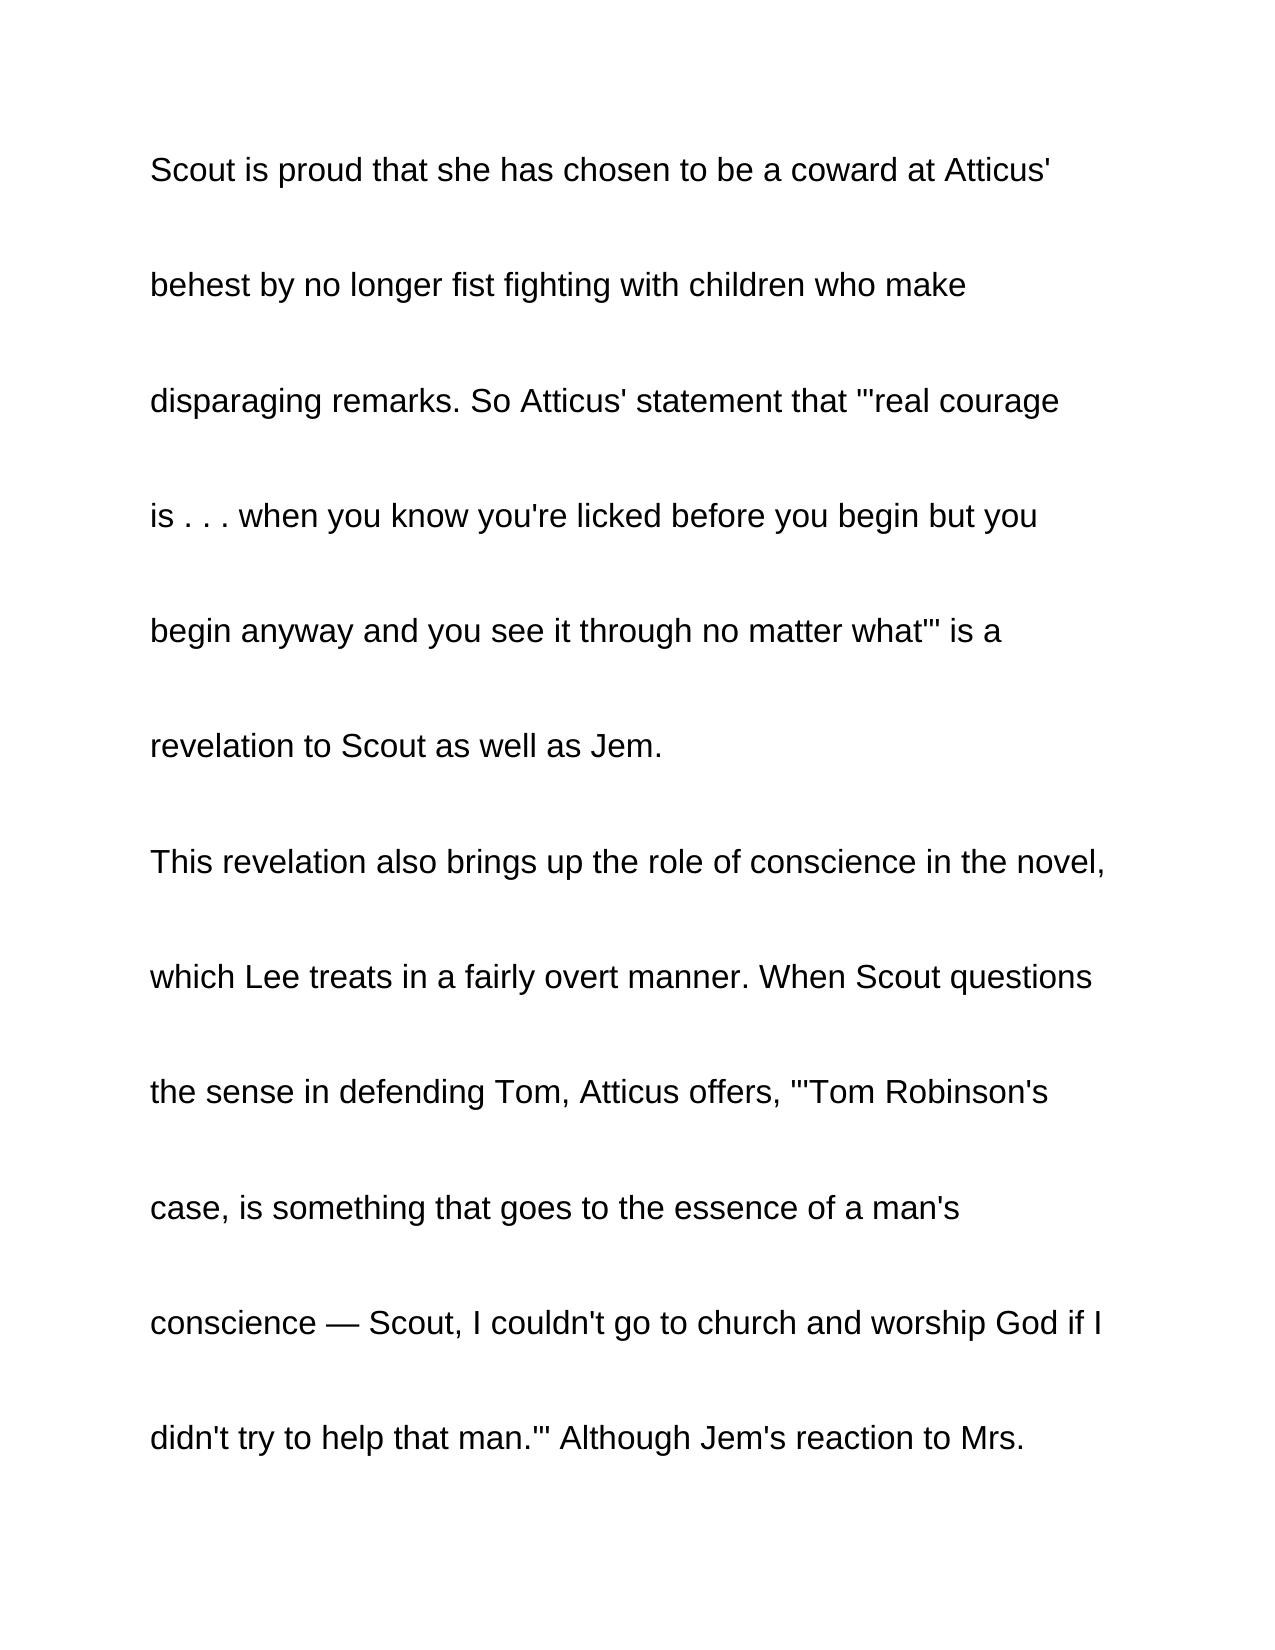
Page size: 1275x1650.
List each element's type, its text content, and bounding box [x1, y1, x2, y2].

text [150, 842, 1125, 1457]
text Scout is proud that she has chosen to be a coward at Atticus' behest by no longer fist fighting with children who make disparaging remarks. So Atticus' statement that "'real courage is . . . when you know you're licked before you begin but you begin anyway and you see it through no matter what'" is a revelation to Scout as well as Jem. [150, 150, 1125, 765]
